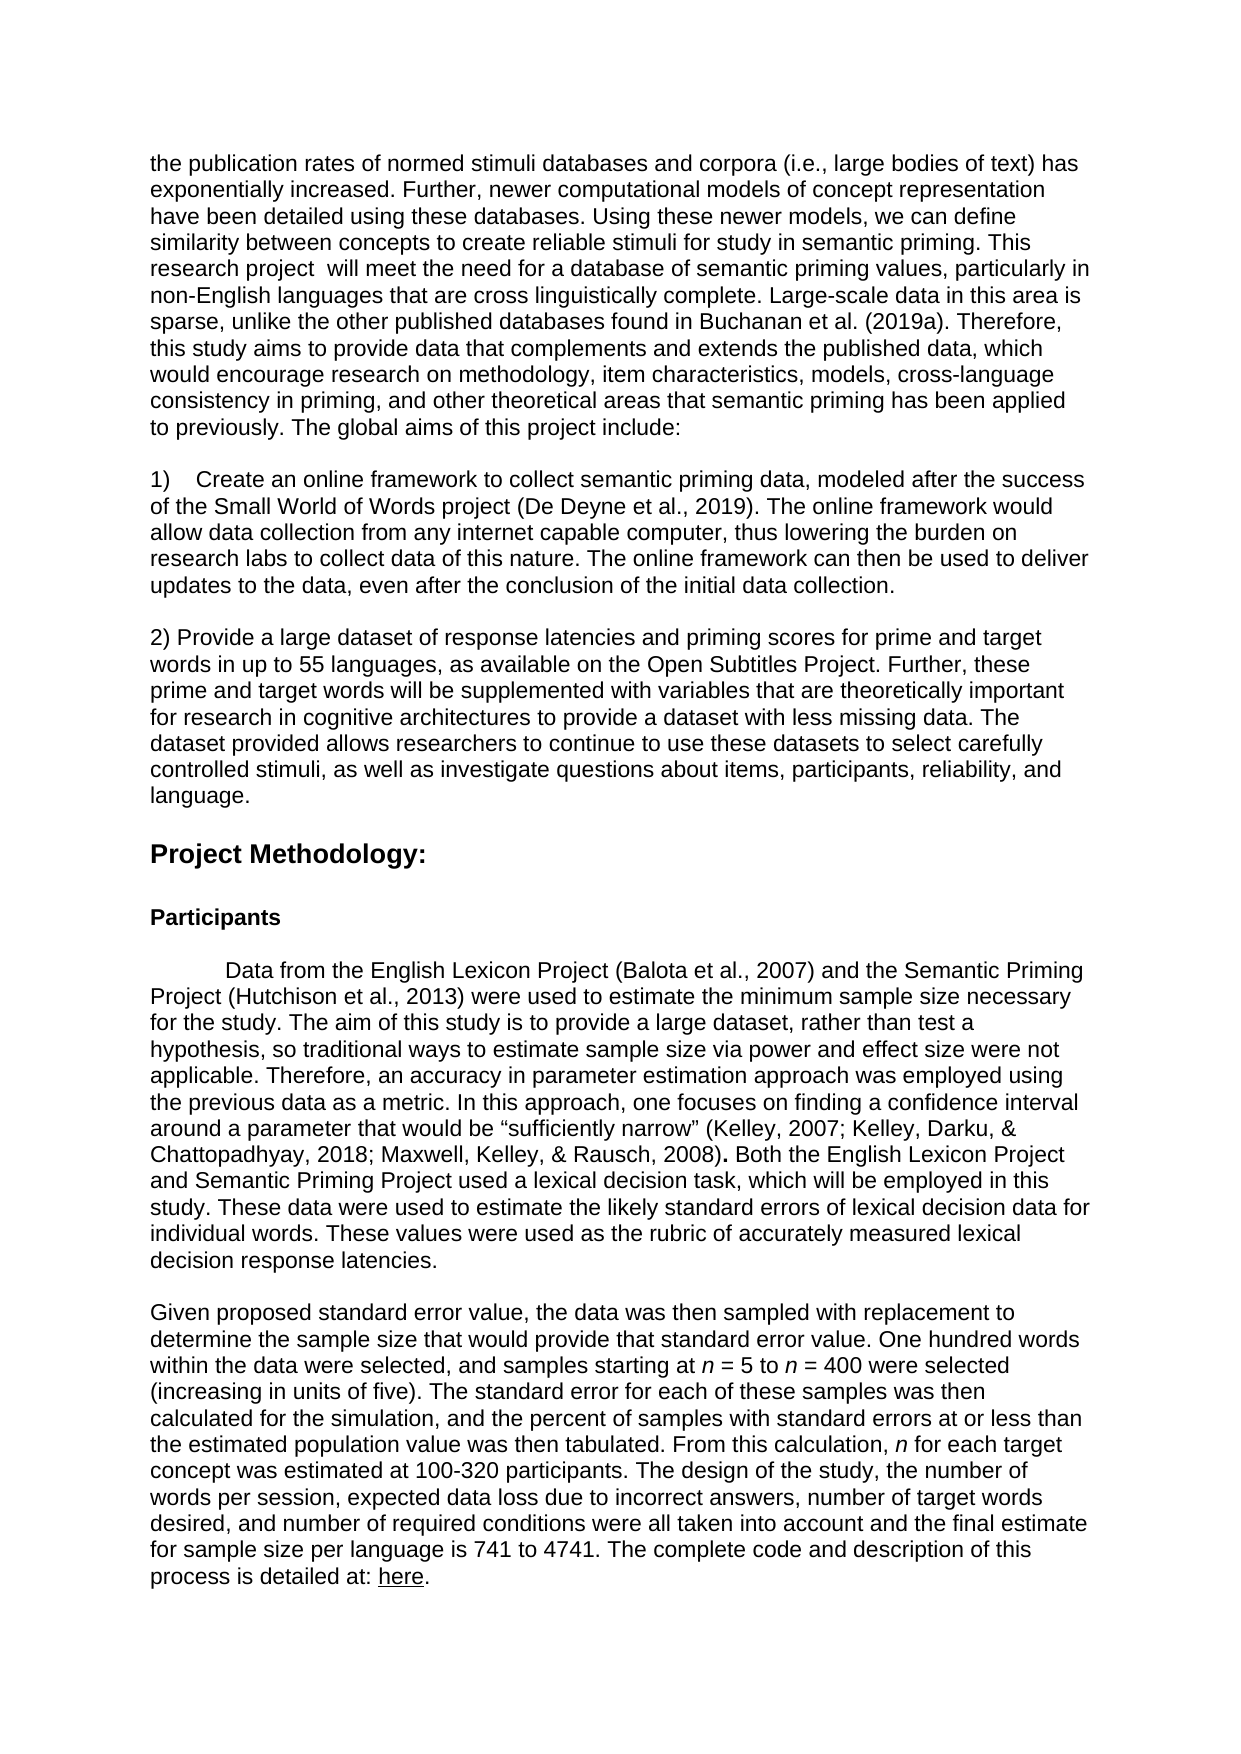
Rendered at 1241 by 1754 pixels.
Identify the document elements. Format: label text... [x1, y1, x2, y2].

text Given proposed standard error value, the data was then sampled with replacement to determine the sample size that would provide that standard error value. One hundred words within the data were selected, and samples starting at n = 5 to n = 400 were selected (increasing in units of five). The standard error for each of these samples was then calculated for the simulation, and the percent of samples with standard errors at or less than the estimated population value was then tabulated. From this calculation, n for each target concept was estimated at 100-320 participants. The design of the study, the number of words per session, expected data loss due to incorrect answers, number of target words desired, and number of required conditions were all taken into account and the final estimate for sample size per language is 741 to 4741. The complete code and description of this process is detailed at: here. [150, 1299, 1090, 1589]
text Participants [150, 904, 1090, 930]
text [150, 150, 1090, 440]
subtitle Project Methodology: [150, 838, 1090, 869]
text 2) Provide a large dataset of response latencies and priming scores for prime and target words in up to 55 languages, as available on the Open Subtitles Project. Further, these prime and target words will be supplemented with variables that are theoretically important for research in cognitive architectures to provide a dataset with less missing data. The dataset provided allows researchers to continue to use these datasets to select carefully controlled stimuli, as well as investigate questions about items, participants, reliability, and language. [150, 624, 1090, 809]
text 1) Create an online framework to collect semantic priming data, modeled after the success of the Small World of Words project (De Deyne et al., 2019). The online framework would allow data collection from any internet capable computer, thus lowering the burden on research labs to collect data of this nature. The online framework can then be used to deliver updates to the data, even after the conclusion of the initial data collection. [150, 466, 1090, 598]
text Data from the English Lexicon Project (Balota et al., 2007) and the Semantic Priming Project (Hutchison et al., 2013) were used to estimate the minimum sample size necessary for the study. The aim of this study is to provide a large dataset, rather than test a hypothesis, so traditional ways to estimate sample size via power and effect size were not applicable. Therefore, an accuracy in parameter estimation approach was employed using the previous data as a metric. In this approach, one focuses on finding a confidence interval around a parameter that would be “sufficiently narrow” (Kelley, 2007; Kelley, Darku, & Chattopadhyay, 2018; Maxwell, Kelley, & Rausch, 2008). Both the English Lexicon Project and Semantic Priming Project used a lexical decision task, which will be employed in this study. These data were used to estimate the likely standard errors of lexical decision data for individual words. These values were used as the rubric of accurately measured lexical decision response latencies. [150, 957, 1090, 1273]
